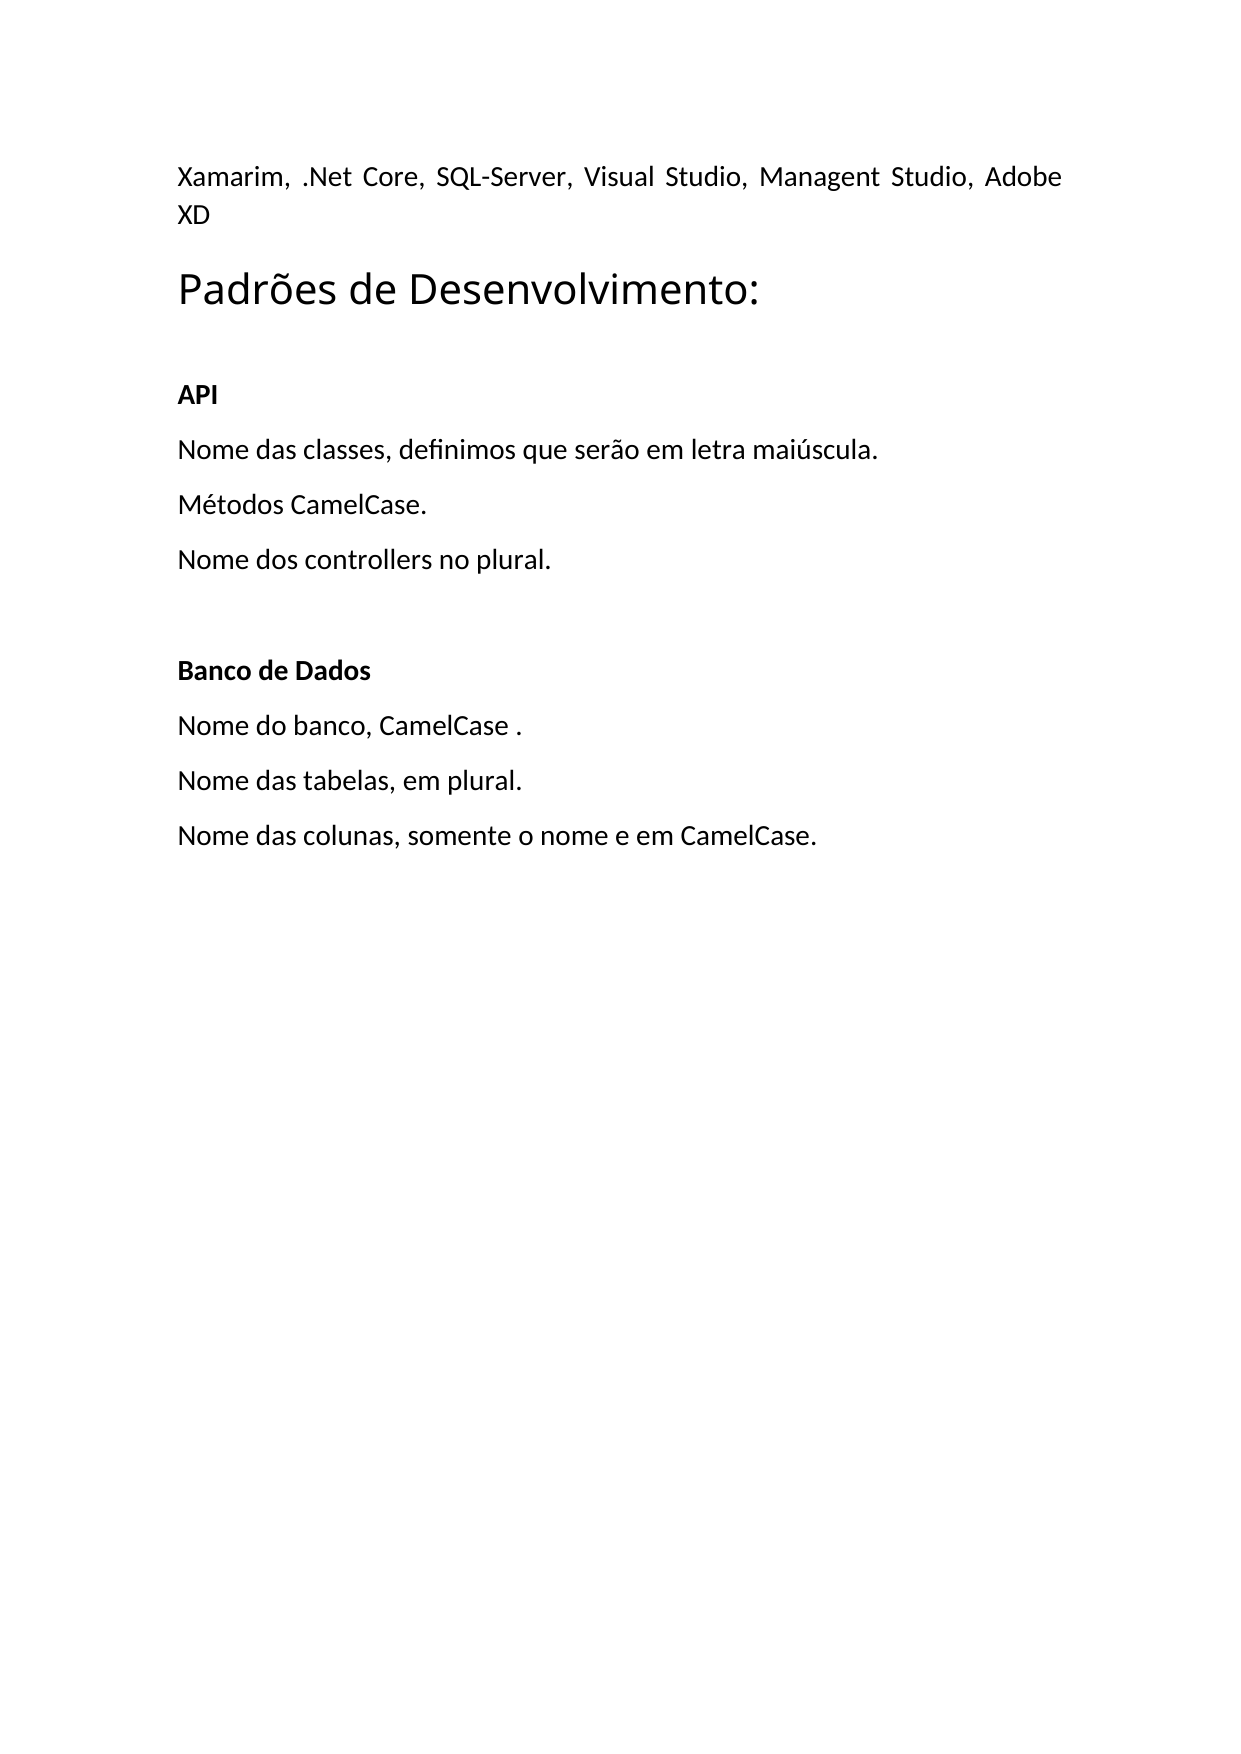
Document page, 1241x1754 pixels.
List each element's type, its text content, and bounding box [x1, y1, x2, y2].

text Nome dos controllers no plural. [177, 541, 1063, 577]
text Nome das tabelas, em plural. [177, 762, 1063, 797]
subtitle Padrões de Desenvolvimento: [177, 260, 1063, 316]
text Banco de Dados [177, 652, 1063, 687]
text Nome das classes, definimos que serão em letra maiúscula. [177, 431, 1063, 467]
text Métodos CamelCase. [177, 486, 1063, 522]
text API [177, 376, 1063, 412]
text Nome do banco, CamelCase . [177, 707, 1063, 742]
text Xamarim, .Net Core, SQL-Server, Visual Studio, Managent Studio, Adobe XD [177, 158, 1063, 232]
text Nome das colunas, somente o nome e em CamelCase. [177, 817, 1063, 852]
